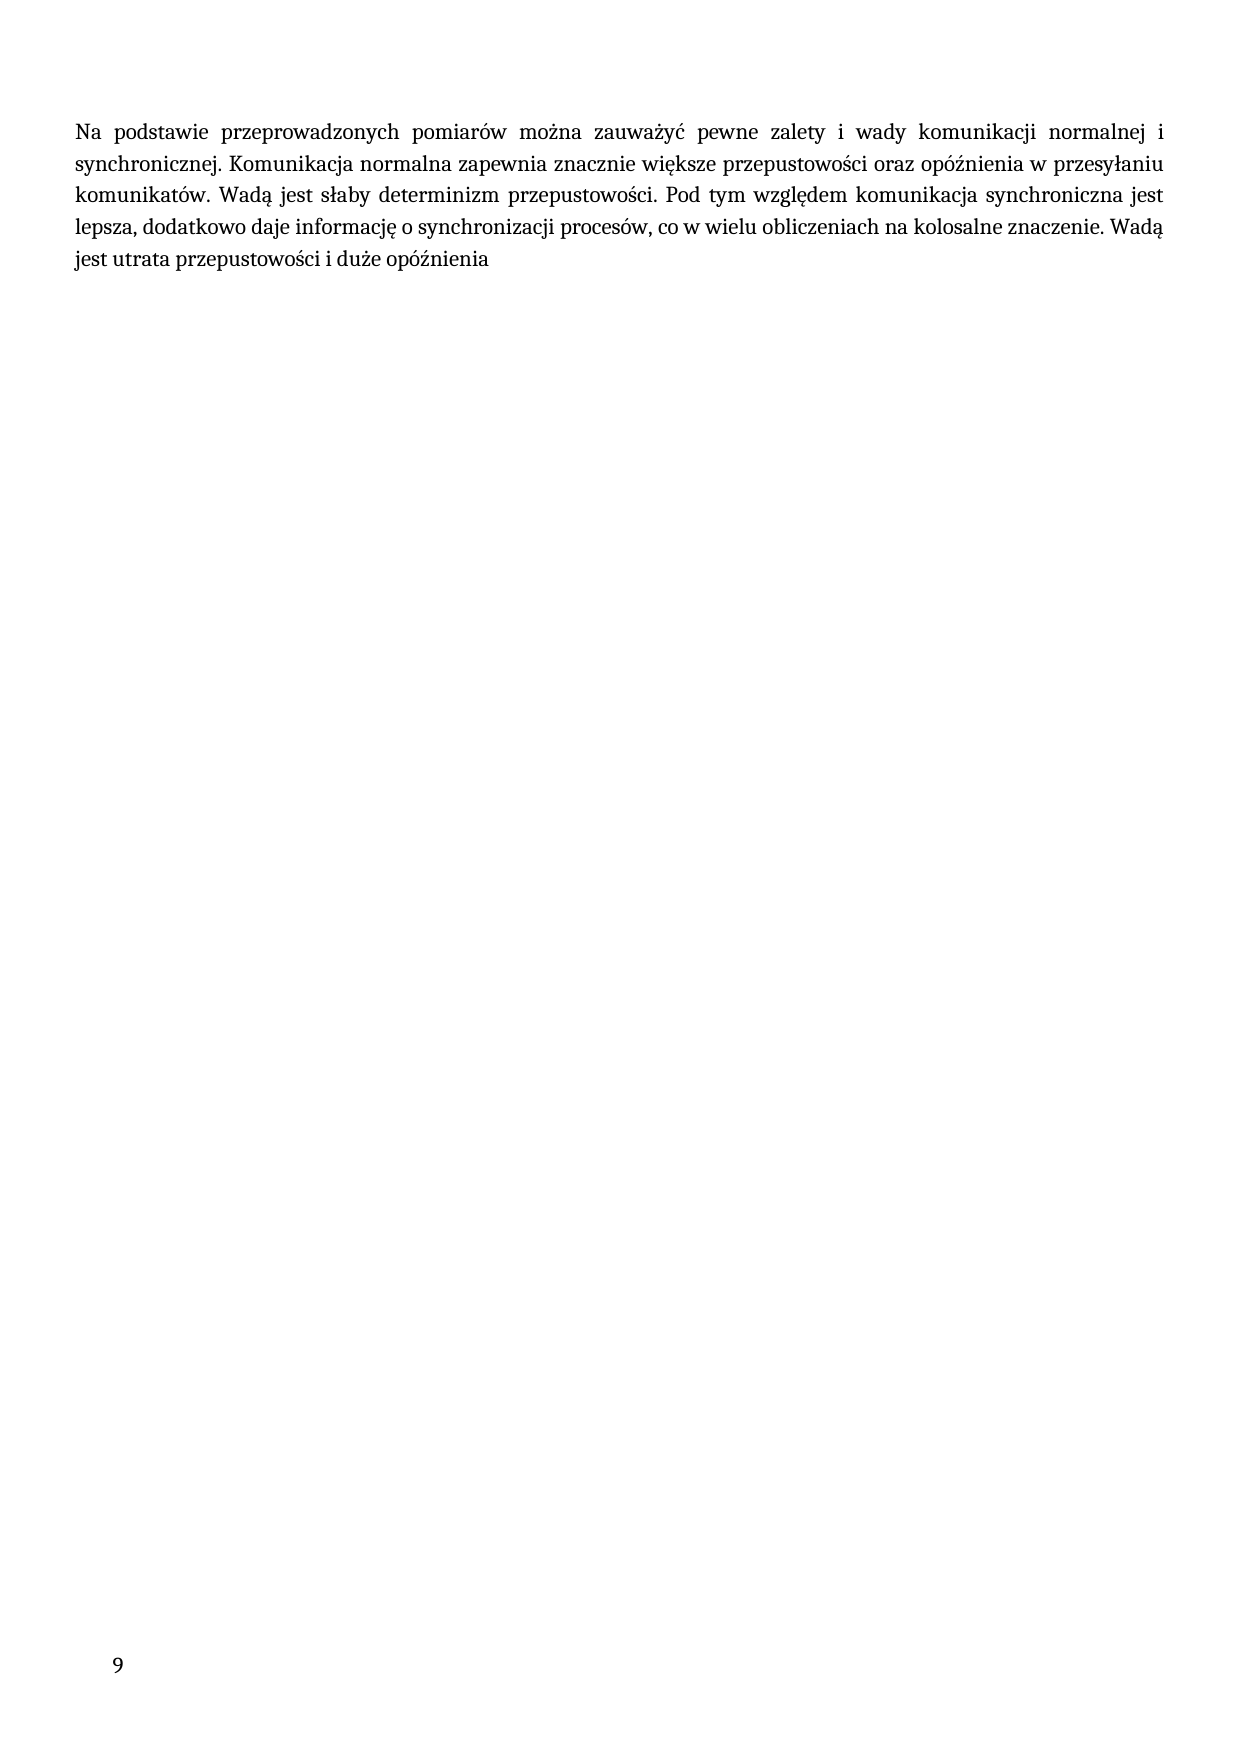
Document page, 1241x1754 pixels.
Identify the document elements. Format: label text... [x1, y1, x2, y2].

text Na podstawie przeprowadzonych pomiarów można zauważyć pewne zalety i wady komunikacji normalnej i synchronicznej. Komunikacja normalna zapewnia znacznie większe przepustowości oraz opóźnienia w przesyłaniu komunikatów. Wadą jest słaby determinizm przepustowości. Pod tym względem komunikacja synchroniczna jest lepsza, dodatkowo daje informację o synchronizacji procesów, co w wielu obliczeniach na kolosalne znaczenie. Wadą jest utrata przepustowości i duże opóźnienia [75, 119, 1165, 272]
